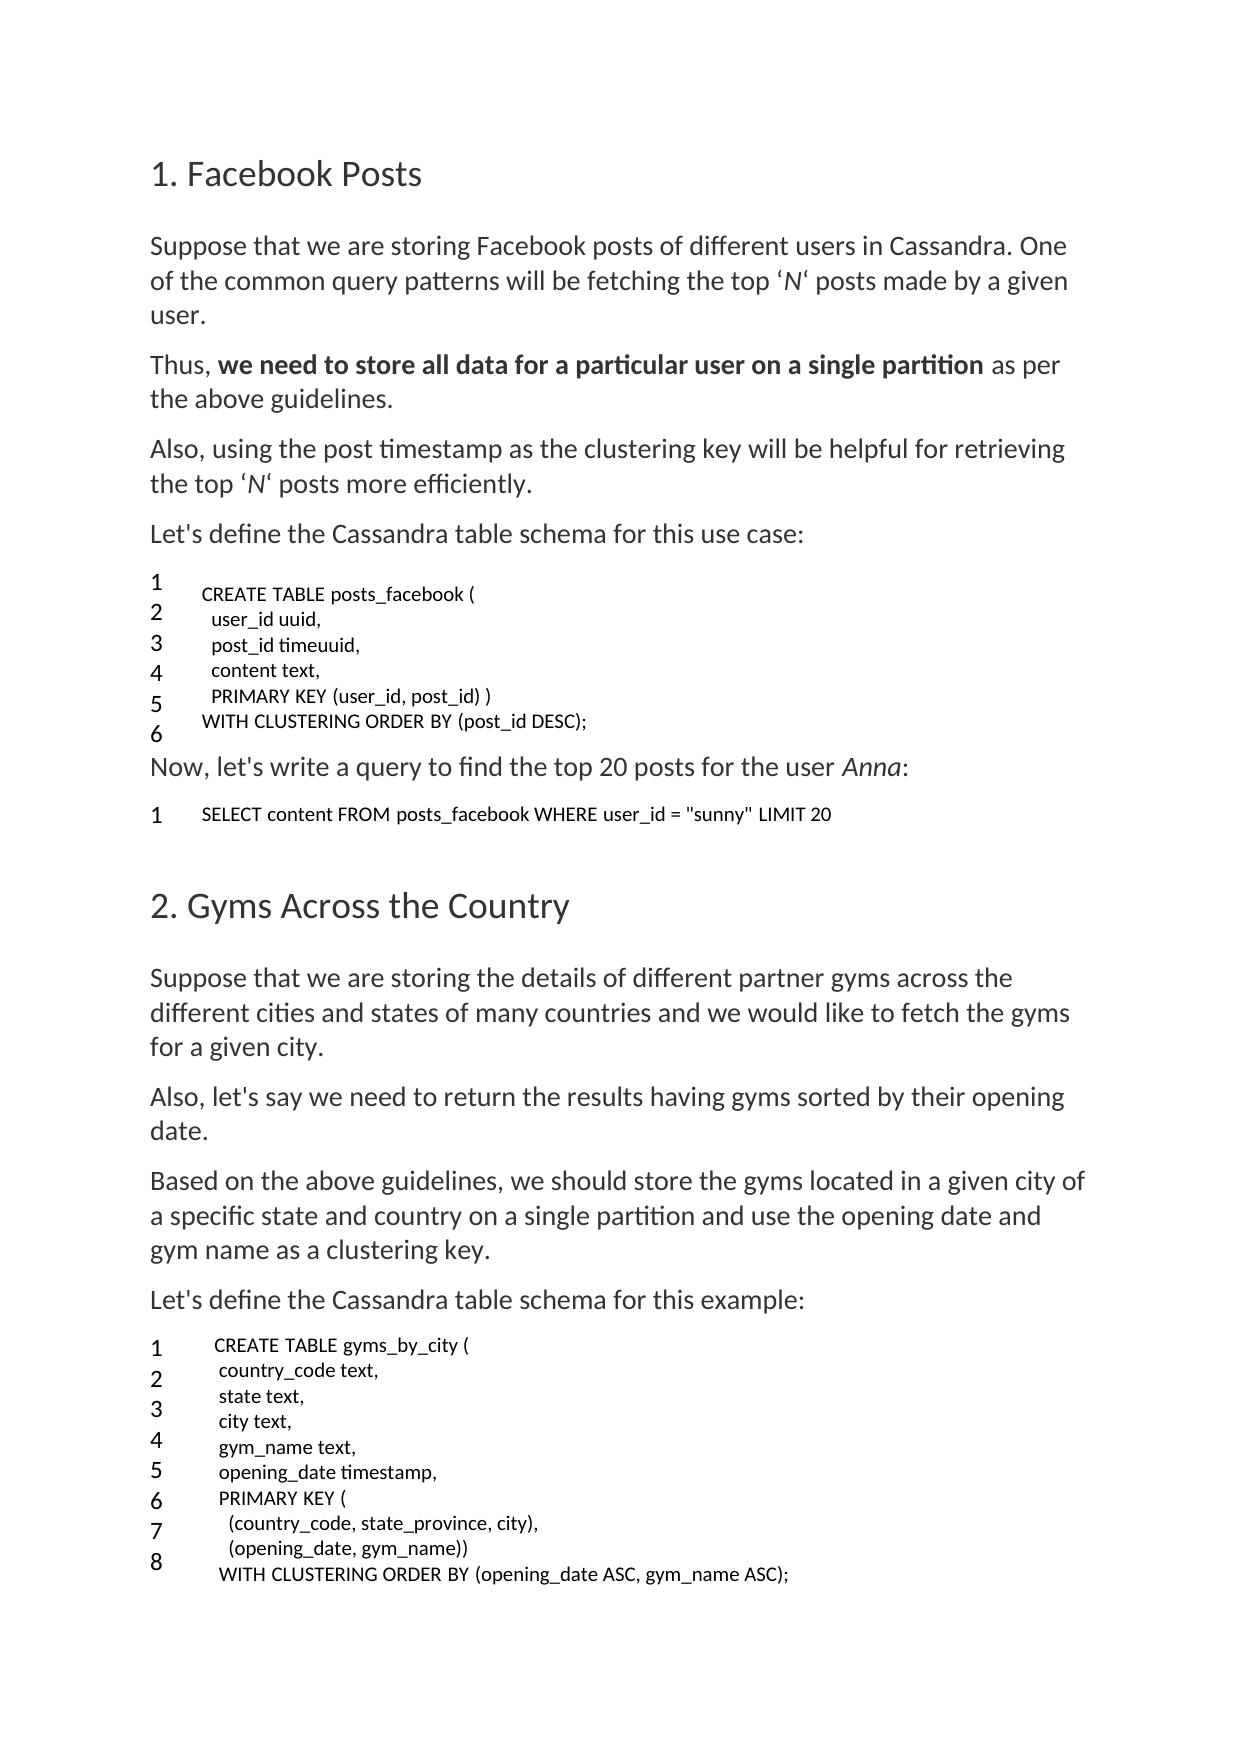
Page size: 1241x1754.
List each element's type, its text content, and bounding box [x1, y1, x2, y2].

text Thus, we need to store all data for a particular user on a single partition as per the above guidelines. [150, 347, 1090, 416]
subtitle 1. Facebook Posts [150, 150, 1090, 196]
text Let's define the Cassandra table schema for this use case: [150, 516, 1090, 550]
text Now, let's write a query to find the top 20 posts for the user Anna: [150, 749, 1090, 783]
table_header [150, 1332, 214, 1586]
table_header CREATE TABLE posts_facebook ( user_id uuid, post_id timeuuid, content text, PRIMARY KEY (user_id, post_id) ) WITH CLUSTERING ORDER BY (post_id DESC); [202, 566, 1240, 749]
text Let's define the Cassandra table schema for this example: [150, 1282, 1090, 1317]
text Based on the above guidelines, we should store the gyms located in a given city of a specific state and country on a single partition and use the opening date and gym name as a clustering key. [150, 1163, 1090, 1267]
table_header SELECT content FROM posts_facebook WHERE user_id = "sunny" LIMIT 20 [202, 799, 1240, 829]
text Suppose that we are storing the details of different partner gyms across the different cities and states of many countries and we would like to fetch the gyms for a given city. [150, 960, 1090, 1063]
text Also, let's say we need to return the results having gyms sorted by their opening date. [150, 1079, 1090, 1148]
subtitle 2. Gyms Across the Country [150, 882, 1090, 928]
text Also, using the post timestamp as the clustering key will be helpful for retrieving the top ‘N‘ posts more efficiently. [150, 431, 1090, 500]
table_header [214, 1332, 1240, 1586]
table_header 1 [150, 799, 202, 829]
text Suppose that we are storing Facebook posts of different users in Cassandra. One of the common query patterns will be fetching the top ‘N‘ posts made by a given user. [150, 228, 1090, 331]
table_header 1 2 3 4 5 6 [150, 566, 202, 749]
